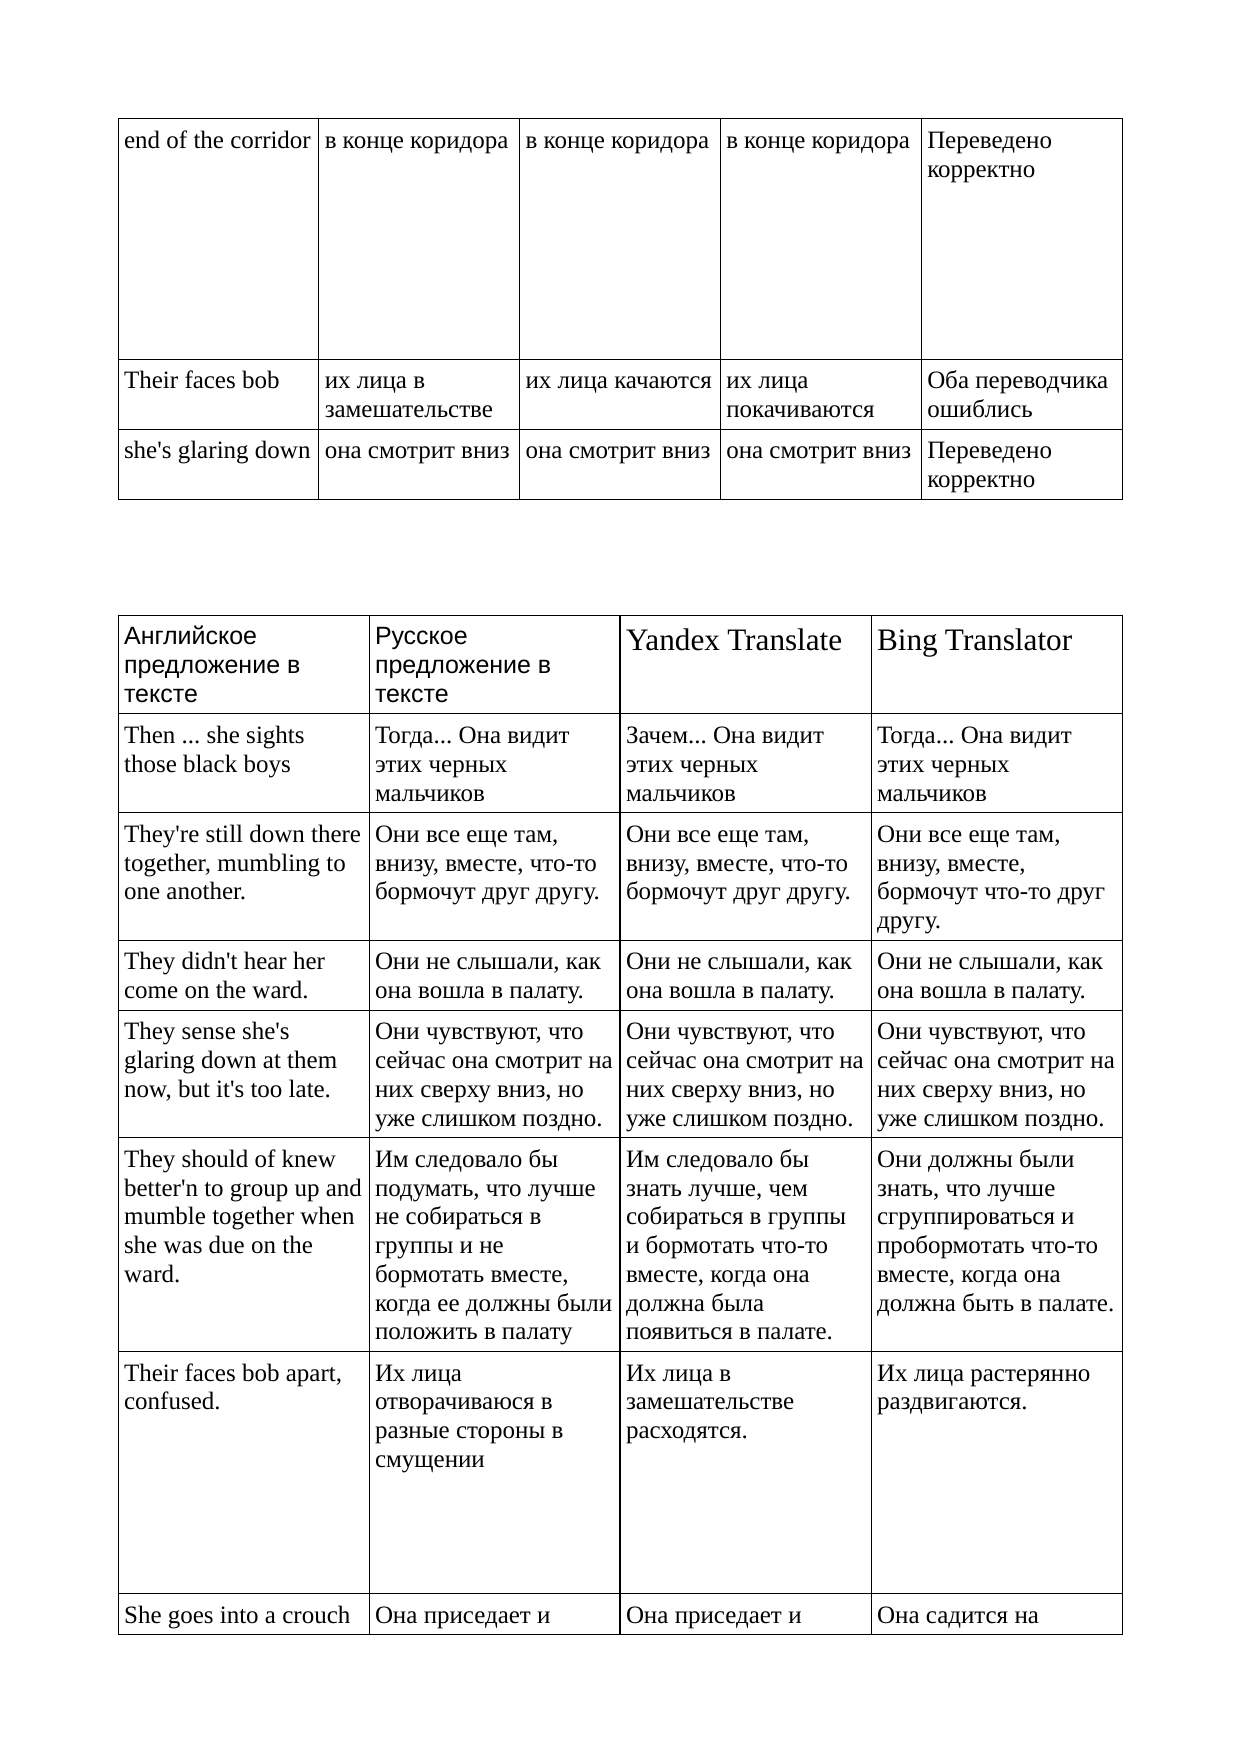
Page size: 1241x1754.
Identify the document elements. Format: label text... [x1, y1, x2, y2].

table_cell Они все еще там, внизу, вместе, что-то бормочут друг другу. [370, 813, 619, 939]
table_cell Их лица в замешательстве расходятся. [621, 1352, 871, 1593]
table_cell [922, 119, 1122, 358]
table_cell в конце коридора [721, 119, 921, 358]
table_cell They didn't hear her come on the ward. [119, 941, 369, 1009]
table_cell Их лица отворачиваюся в разные стороны в смущении [370, 1352, 619, 1593]
table_cell она смотрит вниз [721, 430, 921, 498]
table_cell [119, 1594, 369, 1634]
table_cell Тогда... Она видит этих черных мальчиков [370, 714, 619, 812]
table_cell она смотрит вниз [520, 430, 720, 498]
table_cell Они не слышали, как она вошла в палату. [370, 941, 619, 1009]
table_cell их лица покачиваются [721, 360, 921, 428]
table_cell в конце коридора [319, 119, 519, 358]
table_header Русское предложение в тексте [370, 616, 619, 713]
table_cell Они чувствуют, что сейчас она смотрит на них сверху вниз, но уже слишком поздно. [370, 1011, 619, 1137]
table_cell Им следовало бы подумать, что лучше не собираться в группы и не бормотать вместе, когда ее должны были положить в палату [370, 1138, 619, 1351]
table_cell Они чувствуют, что сейчас она смотрит на них сверху вниз, но уже слишком поздно. [872, 1011, 1122, 1137]
table_cell Они не слышали, как она вошла в палату. [621, 941, 871, 1009]
table_cell Оба переводчика ошиблись [922, 360, 1122, 428]
table_cell Their faces bob [119, 360, 318, 428]
table_cell их лица в замешательстве [319, 360, 519, 428]
table_cell Им следовало бы знать лучше, чем собираться в группы и бормотать что-то вместе, когда она должна была появиться в палате. [621, 1138, 871, 1351]
table_cell она смотрит вниз [319, 430, 519, 498]
table_cell в конце коридора [520, 119, 720, 358]
table_cell They should of knew better'n to group up and mumble together when she was due on the ward. [119, 1138, 369, 1351]
table_cell Они все еще там, внизу, вместе, бормочут что-то друг другу. [872, 813, 1122, 939]
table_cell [872, 1594, 1122, 1634]
table_cell Они не слышали, как она вошла в палату. [872, 941, 1122, 1009]
table_cell They're still down there together, mumbling to one another. [119, 813, 369, 939]
table_cell Они должны были знать, что лучше сгруппироваться и пробормотать что-то вместе, когда она должна быть в палате. [872, 1138, 1122, 1351]
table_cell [621, 1594, 871, 1634]
table_cell Они все еще там, внизу, вместе, что-то бормочут друг другу. [621, 813, 871, 939]
table_header Bing Translator [872, 616, 1122, 713]
table_header Yandex Translate [621, 616, 871, 713]
table_cell их лица качаются [520, 360, 720, 428]
table_cell Их лица растерянно раздвигаются. [872, 1352, 1122, 1593]
table_cell Переведено корректно [922, 430, 1122, 498]
table_cell Они чувствуют, что сейчас она смотрит на них сверху вниз, но уже слишком поздно. [621, 1011, 871, 1137]
table_cell Тогда... Она видит этих черных мальчиков [872, 714, 1122, 812]
table_cell she's glaring down [119, 430, 318, 498]
table_cell end of the corridor [119, 119, 318, 358]
table_cell Their faces bob apart, confused. [119, 1352, 369, 1593]
table_cell They sense she's glaring down at them now, but it's too late. [119, 1011, 369, 1137]
table_cell Зачем... Она видит этих черных мальчиков [621, 714, 871, 812]
table_cell Then ... she sights those black boys [119, 714, 369, 812]
table_header Английское предложение в тексте [119, 616, 369, 713]
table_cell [370, 1594, 619, 1634]
